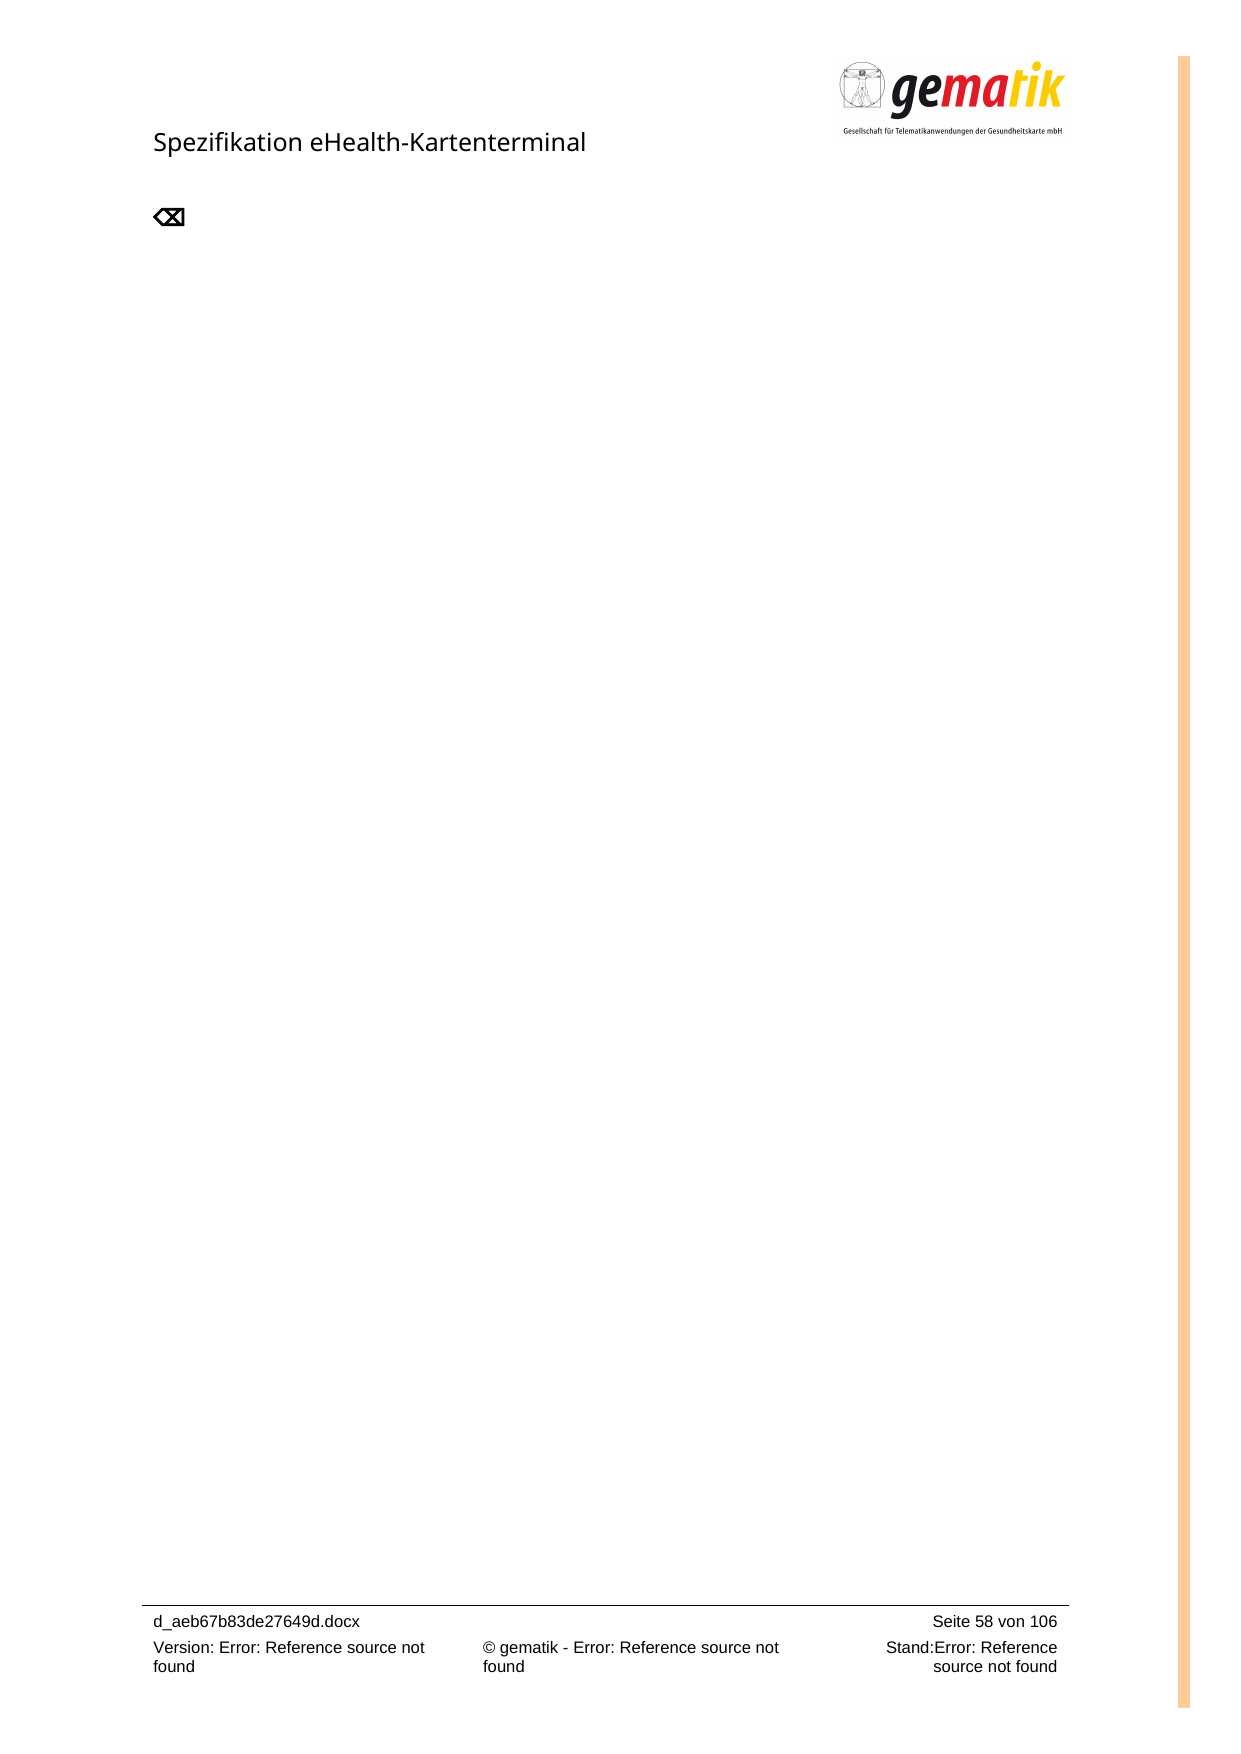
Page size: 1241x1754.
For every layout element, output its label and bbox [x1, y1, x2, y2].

picture [830, 56, 1068, 145]
